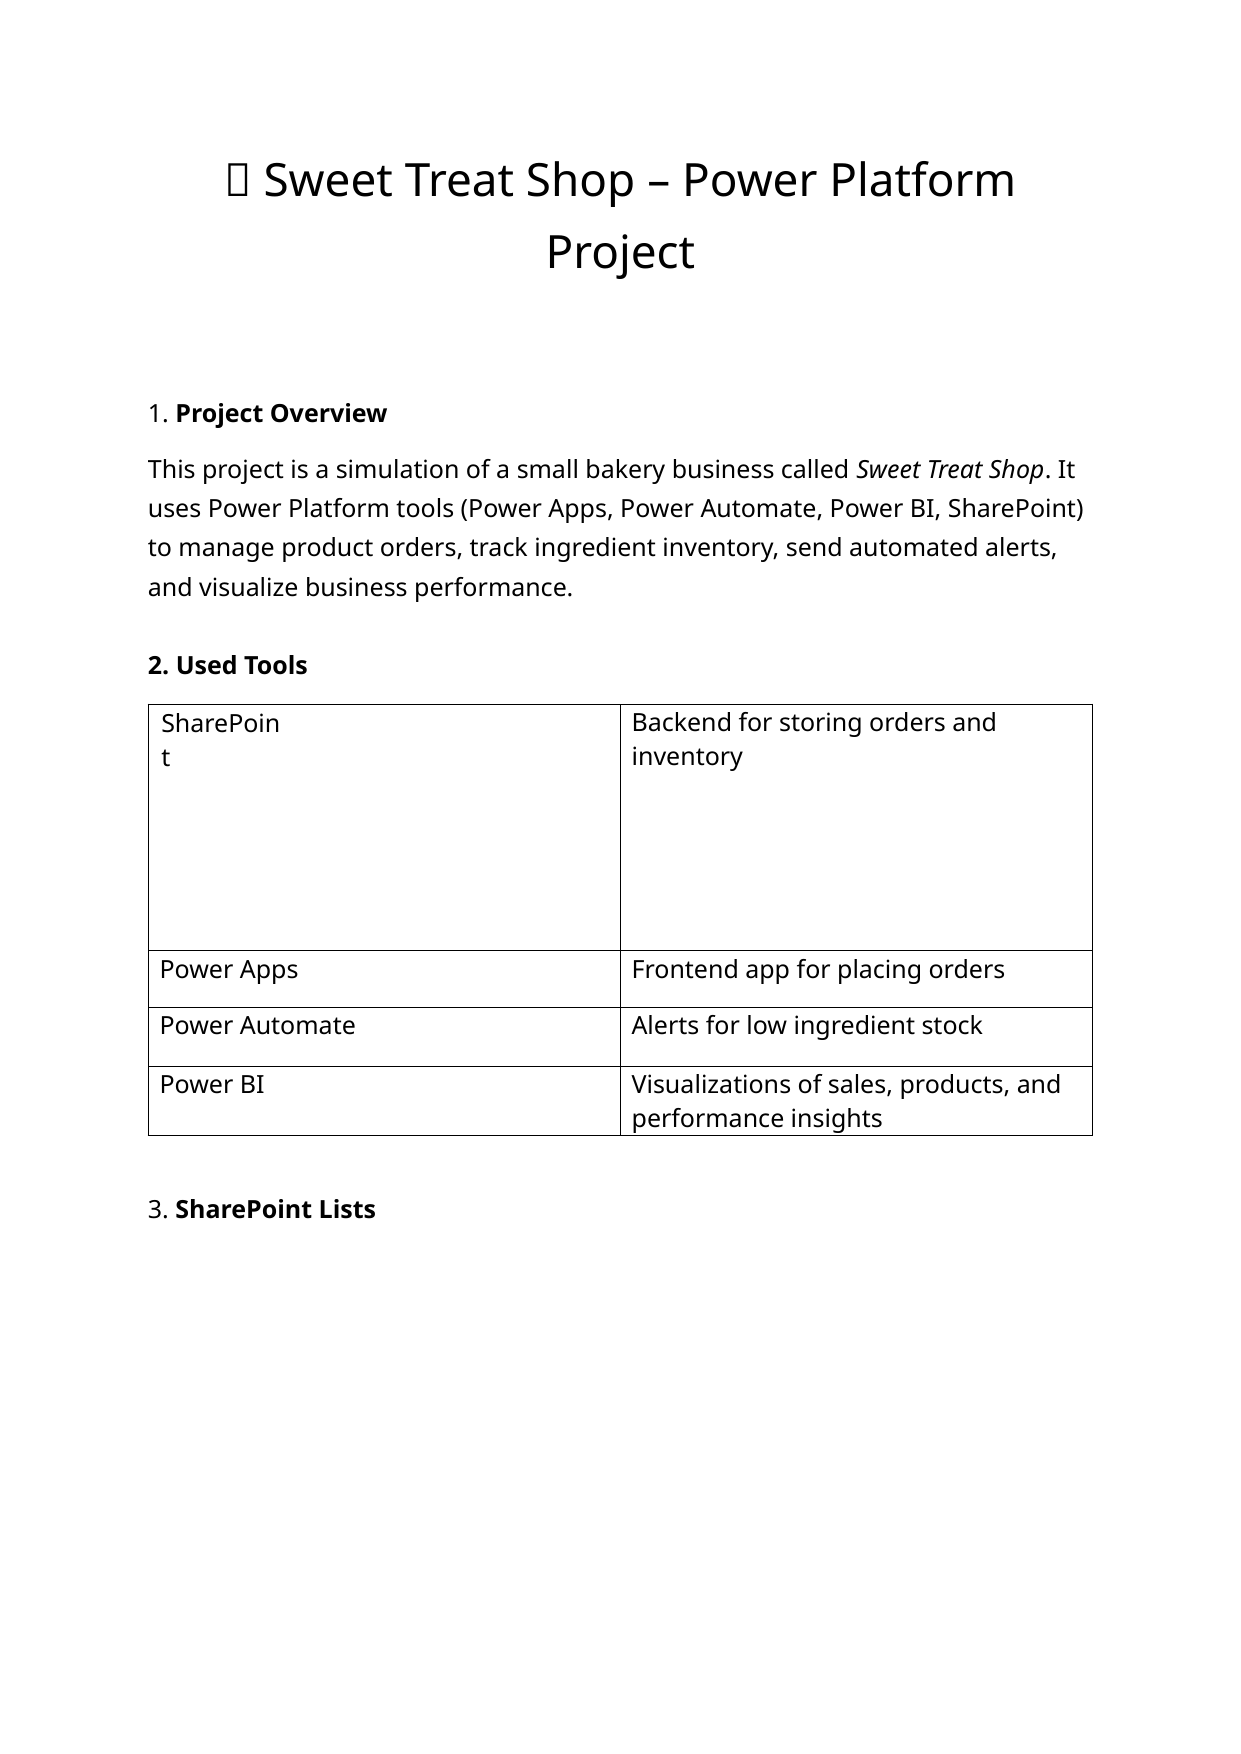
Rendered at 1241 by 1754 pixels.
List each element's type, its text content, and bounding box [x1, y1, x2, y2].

table_cell Power Automate [149, 1008, 620, 1066]
table_cell Power Apps [149, 951, 620, 1007]
text 3. SharePoint Lists [148, 1192, 1093, 1226]
table_cell Power BI [149, 1067, 620, 1135]
text This project is a simulation of a small bakery business called Sweet Treat Shop. It uses Power Platform tools (Power Apps, Power Automate, Power BI, SharePoint) to manage product orders, track ingredient inventory, send automated alerts, and visualize business performance. 2. Used Tools [148, 452, 1093, 682]
table_cell Frontend app for placing orders [621, 951, 1092, 1007]
text 1. Project Overview [148, 396, 1093, 430]
table_cell Visualizations of sales, products, and performance insights [621, 1067, 1092, 1135]
table_header [149, 705, 620, 950]
table_header Backend for storing orders and inventory [621, 705, 1092, 950]
table_cell Alerts for low ingredient stock [621, 1008, 1092, 1066]
text 🍰 Sweet Treat Shop – Power Platform Project [148, 148, 1093, 282]
